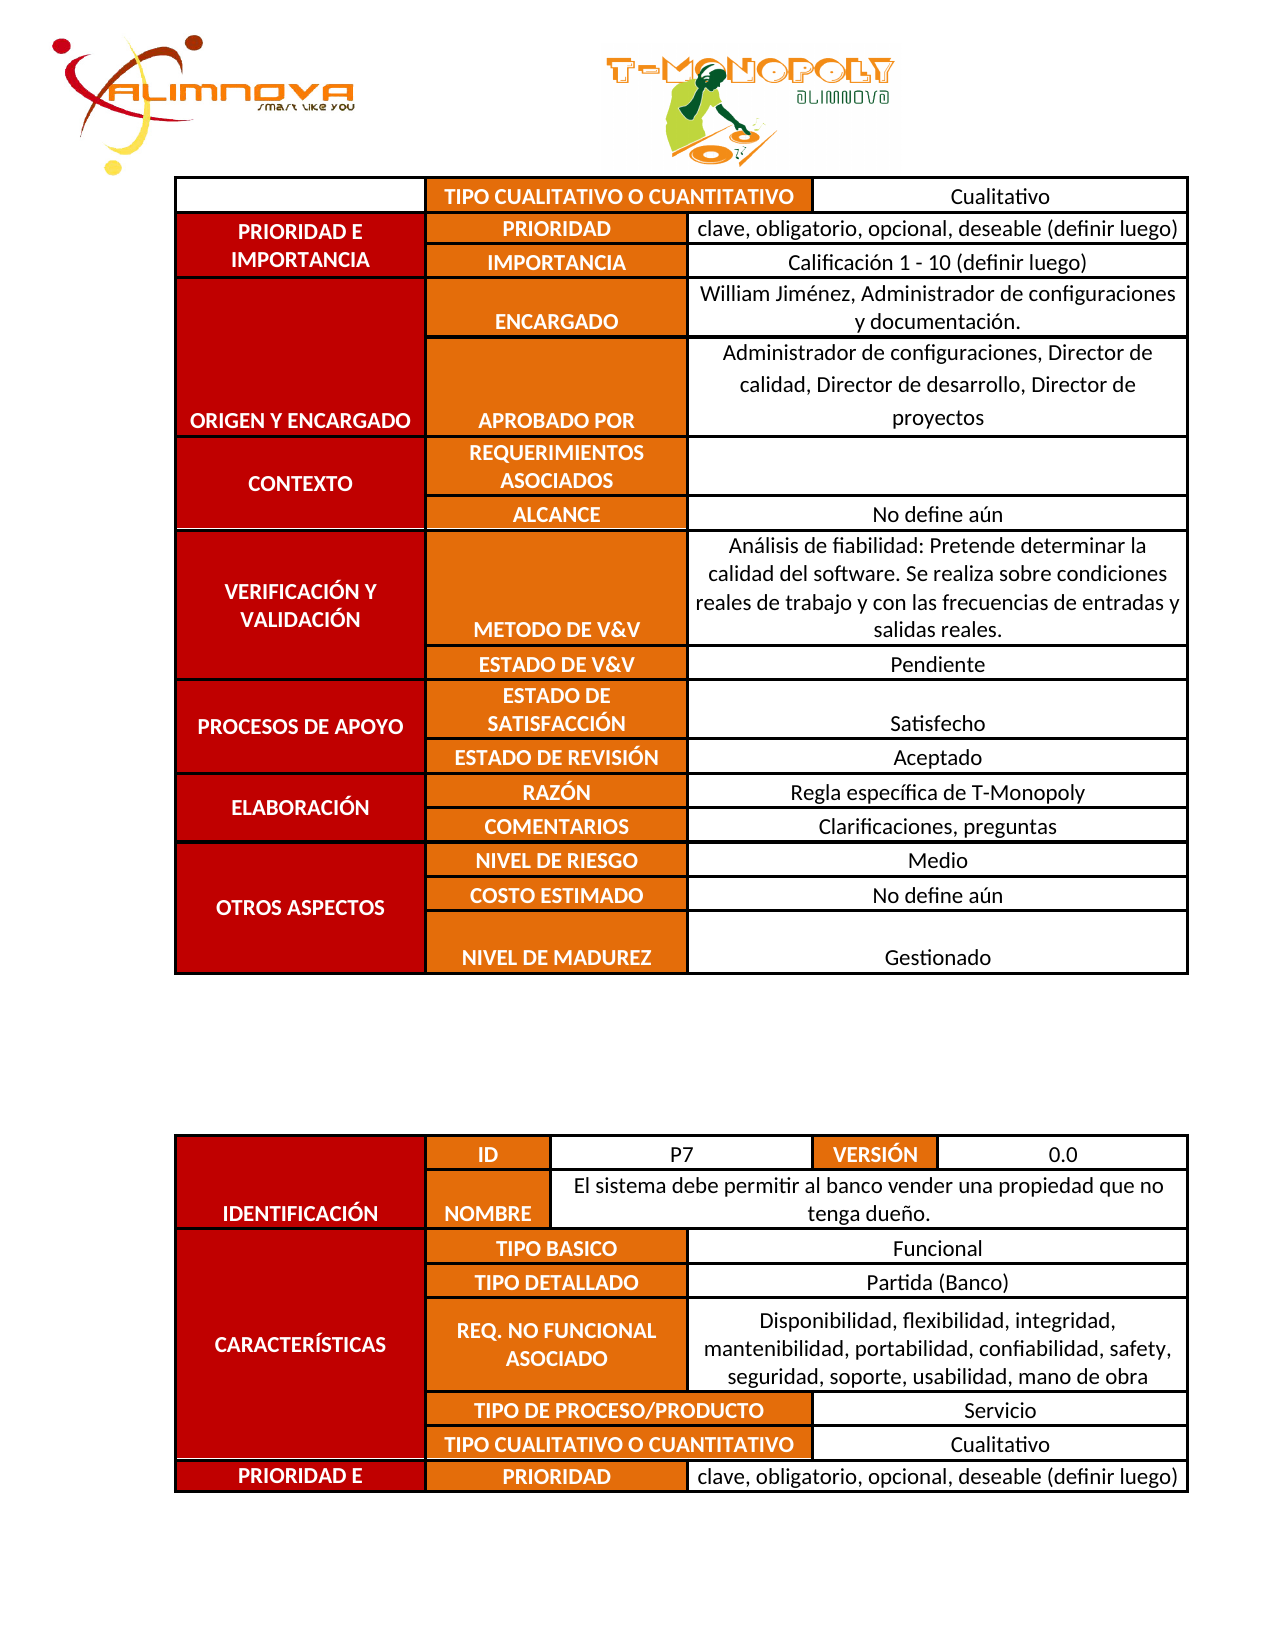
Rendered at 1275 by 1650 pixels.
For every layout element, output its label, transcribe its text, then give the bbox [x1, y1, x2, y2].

table_cell REQ. NO FUNCIONAL ASOCIADO [427, 1299, 686, 1390]
table_header 0.0 [939, 1137, 1186, 1168]
table_cell [689, 438, 1186, 494]
picture [601, 43, 902, 176]
table_cell ALCANCE [427, 497, 686, 528]
table_cell Gestionado [689, 912, 1186, 972]
table_cell William Jiménez, Administrador de configuraciones y documentación. [689, 279, 1186, 335]
table_cell El sistema debe permitir al banco vender una propiedad que no tenga dueño. [552, 1171, 1186, 1227]
table_cell RAZÓN [427, 775, 686, 806]
table_cell Medio [689, 844, 1186, 875]
table_cell PRIORIDAD E IMPORTANCIA [177, 1462, 424, 1490]
table_cell CONTEXTO [177, 438, 424, 528]
table_cell clave, obligatorio, opcional, deseable (definir luego) [689, 214, 1186, 242]
table_cell ELABORACIÓN [177, 775, 424, 840]
table_cell Satisfecho [689, 681, 1186, 737]
table_cell Funcional [689, 1230, 1186, 1262]
table_cell ESTADO DE SATISFACCIÓN [427, 681, 686, 737]
table_cell Análisis de fiabilidad: Pretende determinar la calidad del software. Se realiza sobre condiciones reales de trabajo y con las frecuencias de entradas y salidas reales. [689, 532, 1186, 644]
table_cell NIVEL DE MADUREZ [427, 912, 686, 972]
table_cell No define aún [689, 878, 1186, 909]
table_cell TIPO DETALLADO [427, 1265, 686, 1296]
table_cell NIVEL DE RIESGO [427, 844, 686, 875]
table_cell Cualitativo [814, 179, 1186, 211]
table_cell TIPO DE PROCESO/PRODUCTO [427, 1393, 811, 1424]
table_cell PRIORIDAD E IMPORTANCIA [177, 214, 424, 276]
table_cell Servicio [814, 1393, 1186, 1424]
table_cell Cualitativo [814, 1427, 1186, 1458]
table_cell Regla específica de T-Monopoly [689, 775, 1186, 806]
table_cell PRIORIDAD [427, 214, 686, 242]
table_cell COMENTARIOS [427, 809, 686, 840]
table_header P7 [552, 1137, 811, 1168]
table_cell PROCESOS DE APOYO [177, 681, 424, 772]
table_cell TIPO CUALITATIVO O CUANTITATIVO [427, 179, 811, 211]
table_cell TIPO BASICO [427, 1230, 686, 1262]
table_cell Calificación 1 - 10 (definir luego) [689, 245, 1186, 276]
table_cell IMPORTANCIA [427, 245, 686, 276]
table_cell clave, obligatorio, opcional, deseable (definir luego) [689, 1462, 1186, 1490]
table_cell ESTADO DE REVISIÓN [427, 740, 686, 772]
table_cell Disponibilidad, flexibilidad, integridad, mantenibilidad, portabilidad, confiabilidad, safety, seguridad, soporte, usabilidad, mano de obra [689, 1299, 1186, 1390]
picture [48, 33, 356, 177]
table_header VERSIÓN [814, 1137, 936, 1168]
table_cell APROBADO POR [427, 339, 686, 435]
table_cell PRIORIDAD [427, 1462, 686, 1490]
table_cell Clarificaciones, preguntas [689, 809, 1186, 840]
table_cell ORIGEN Y ENCARGADO [177, 279, 424, 435]
table_cell Aceptado [689, 740, 1186, 772]
table_cell METODO DE V&V [427, 532, 686, 644]
table_cell No define aún [689, 497, 1186, 528]
table_header IDENTIFICACIÓN [177, 1137, 424, 1227]
table_cell Partida (Banco) [689, 1265, 1186, 1296]
table_cell ENCARGADO [427, 279, 686, 335]
table_cell REQUERIMIENTOS ASOCIADOS [427, 438, 686, 494]
table_cell COSTO ESTIMADO [427, 878, 686, 909]
table_cell NOMBRE [427, 1171, 549, 1227]
table_header ID [427, 1137, 549, 1168]
table_cell VERIFICACIÓN Y VALIDACIÓN [177, 532, 424, 678]
table_cell Pendiente [689, 647, 1186, 678]
table_cell Administrador de configuraciones, Director de calidad, Director de desarrollo, Director de proyectos [689, 339, 1186, 435]
table_cell CARACTERÍSTICAS [177, 1230, 424, 1458]
table_cell TIPO CUALITATIVO O CUANTITATIVO [427, 1427, 811, 1458]
table_cell OTROS ASPECTOS [177, 844, 424, 972]
table_cell ESTADO DE V&V [427, 647, 686, 678]
